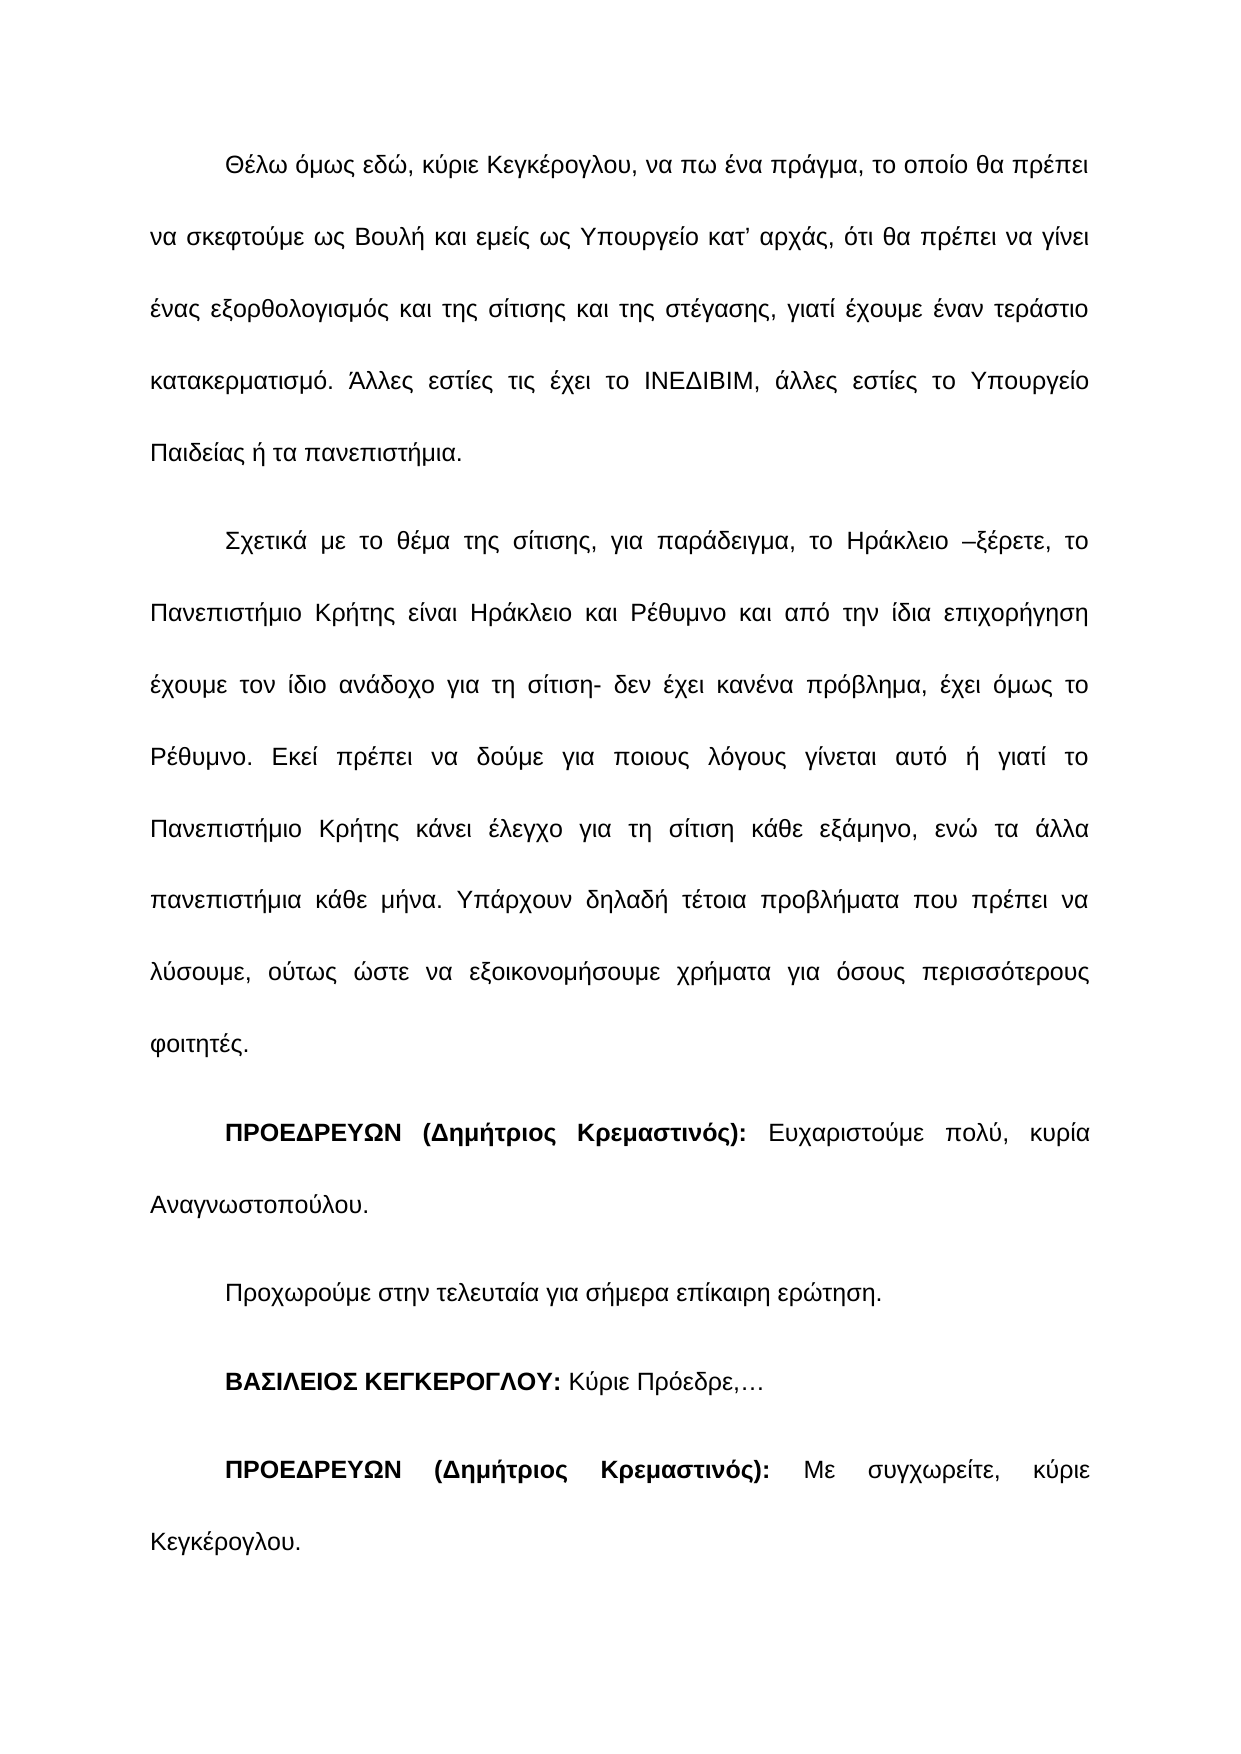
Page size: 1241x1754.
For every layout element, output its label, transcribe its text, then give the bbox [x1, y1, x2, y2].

text ΠΡΟΕΔΡΕΥΩΝ (Δημήτριος Κρεμαστινός): Ευχαριστούμε πολύ, κυρία Αναγνωστοπούλου. [150, 1118, 1090, 1218]
text Θέλω όμως εδώ, κύριε Κεγκέρογλου, να πω ένα πράγμα, το οποίο θα πρέπει να σκεφτούμε ως Βουλή και εμείς ως Υπουργείο κατ’ αρχάς, ότι θα πρέπει να γίνει ένας εξορθολογισμός και της σίτισης και της στέγασης, γιατί έχουμε έναν τεράστιο κατακερματισμό. Άλλες εστίες τις έχει το ΙΝΕΔΙΒΙΜ, άλλες εστίες το Υπουργείο Παιδείας ή τα πανεπιστήμια. [150, 150, 1090, 466]
text Σχετικά με το θέμα της σίτισης, για παράδειγμα, το Ηράκλειο –ξέρετε, το Πανεπιστήμιο Κρήτης είναι Ηράκλειο και Ρέθυμνο και από την ίδια επιχορήγηση έχουμε τον ίδιο ανάδοχο για τη σίτιση- δεν έχει κανένα πρόβλημα, έχει όμως το Ρέθυμνο. Εκεί πρέπει να δούμε για ποιους λόγους γίνεται αυτό ή γιατί το Πανεπιστήμιο Κρήτης κάνει έλεγχο για τη σίτιση κάθε εξάμηνο, ενώ τα άλλα πανεπιστήμια κάθε μήνα. Υπάρχουν δηλαδή τέτοια προβλήματα που πρέπει να λύσουμε, ούτως ώστε να εξοικονομήσουμε χρήματα για όσους περισσότερους φοιτητές. [150, 526, 1090, 1058]
text ΠΡΟΕΔΡΕΥΩΝ (Δημήτριος Κρεμαστινός): Με συγχωρείτε, κύριε Κεγκέρογλου. [150, 1455, 1090, 1556]
text ΒΑΣΙΛΕΙΟΣ ΚΕΓΚΕΡΟΓΛΟΥ: Κύριε Πρόεδρε,… [150, 1367, 1090, 1395]
text Προχωρούμε στην τελευταία για σήμερα επίκαιρη ερώτηση. [150, 1278, 1090, 1307]
